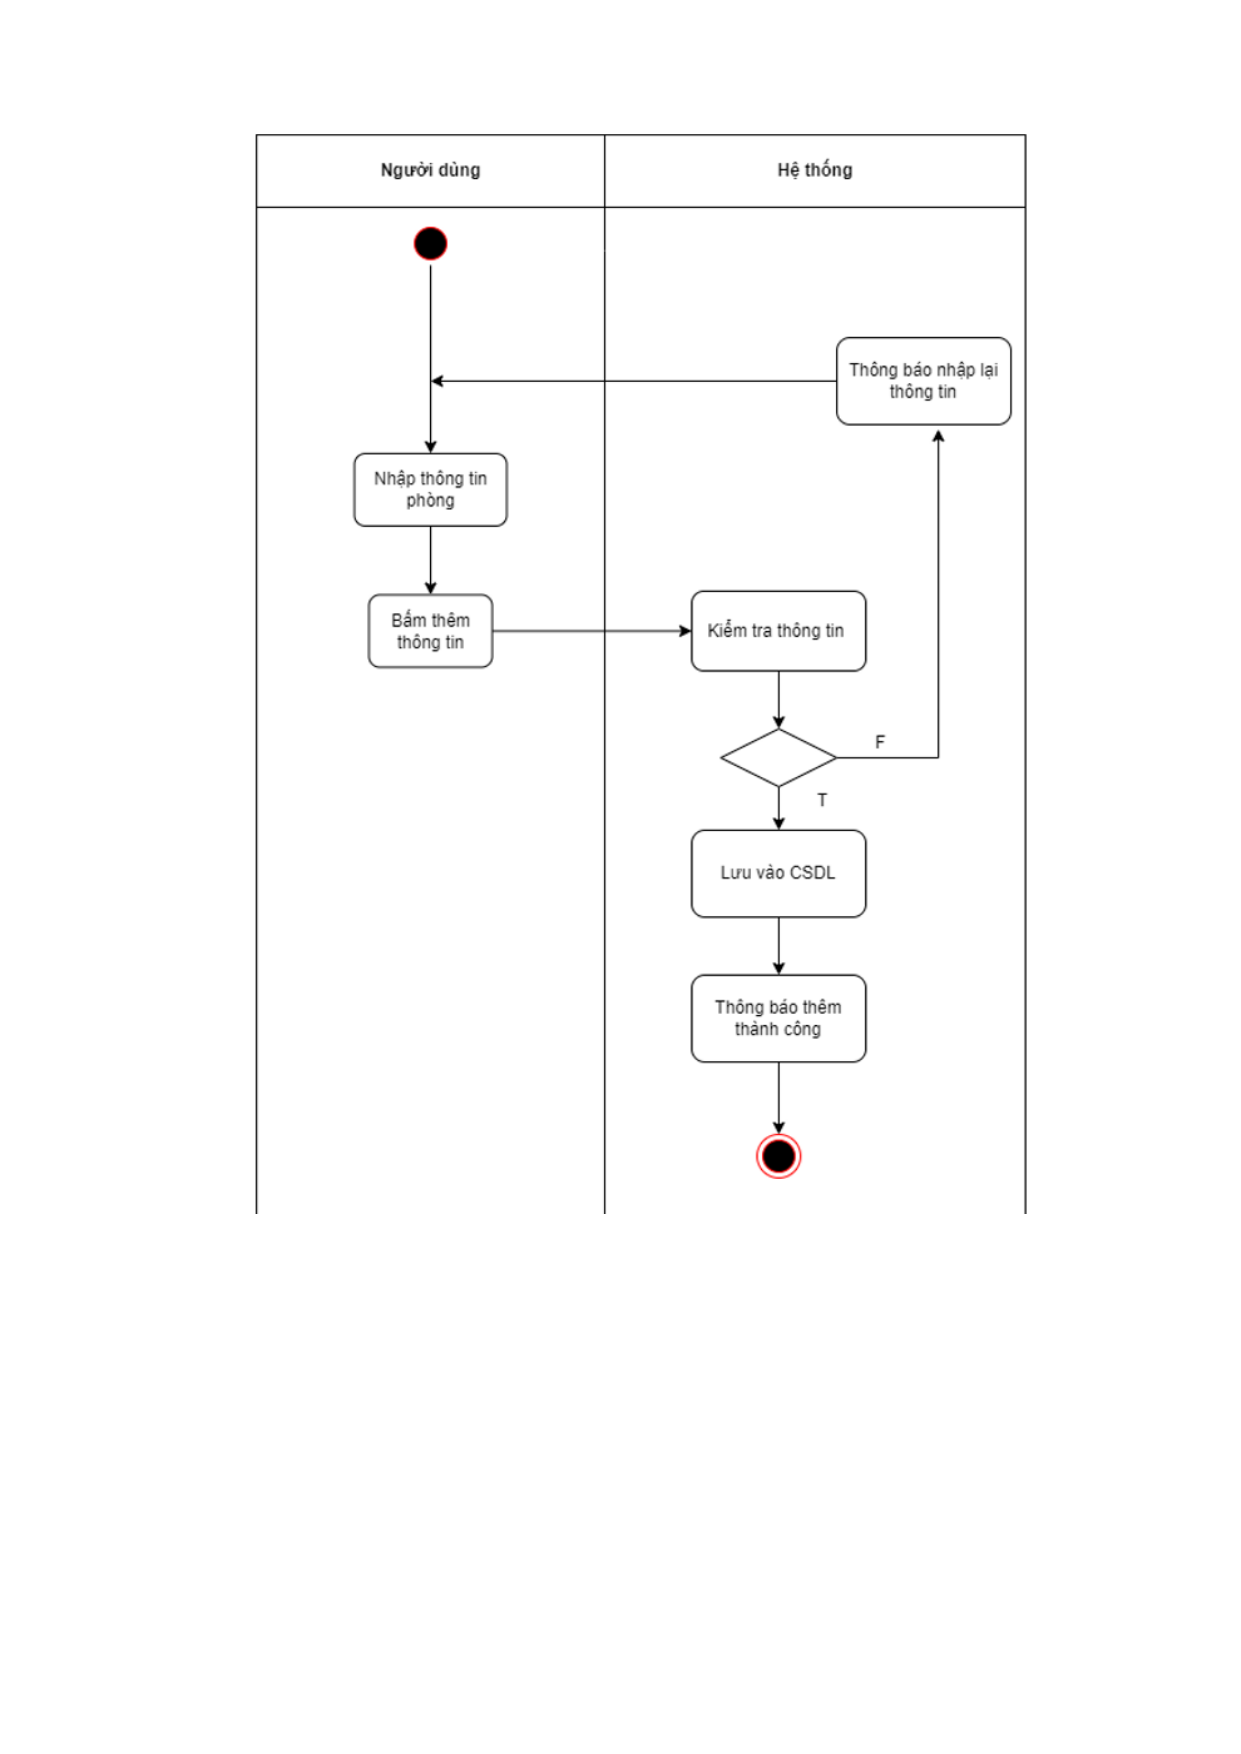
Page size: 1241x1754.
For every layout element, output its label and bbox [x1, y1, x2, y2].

picture [237, 118, 1048, 1214]
